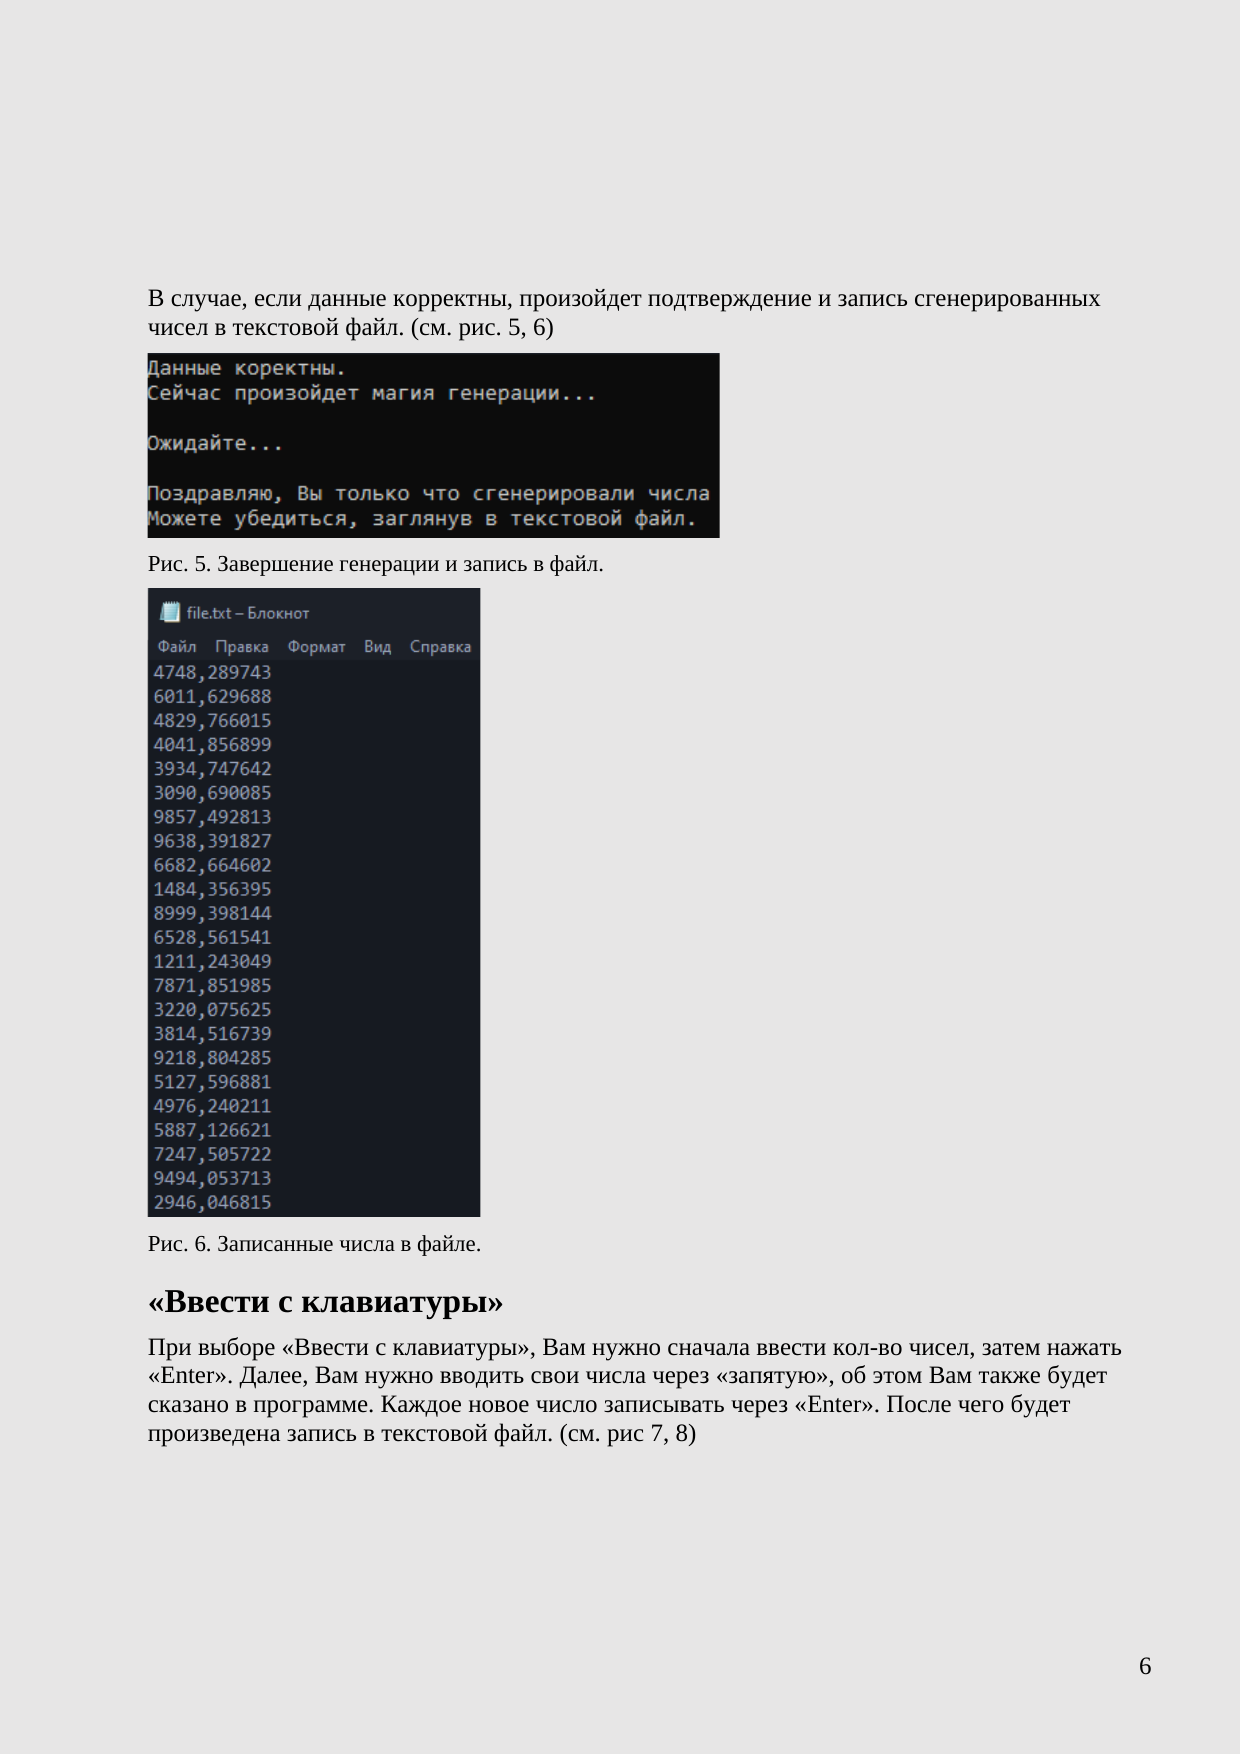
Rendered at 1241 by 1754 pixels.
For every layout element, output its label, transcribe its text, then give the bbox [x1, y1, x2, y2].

picture [147, 588, 481, 1217]
text Рис. 6. Записанные числа в файле. [148, 1229, 1152, 1256]
picture [147, 353, 720, 538]
text В случае, если данные корректны, произойдет подтверждение и запись сгенерированных чисел в текстовой файл. (см. рис. 5, 6) [148, 283, 1152, 341]
text Рис. 5. Завершение генерации и запись в файл. [148, 550, 1152, 576]
subtitle «Ввести с клавиатуры» [148, 1281, 1152, 1319]
text При выборе «Ввести с клавиатуры», Вам нужно сначала ввести кол-во чисел, затем нажать «Enter». Далее, Вам нужно вводить свои числа через «запятую», об этом Вам также будет сказано в программе. Каждое новое число записывать через «Enter». После чего будет произведена запись в текстовой файл. (см. рис 7, 8) [148, 1332, 1152, 1447]
